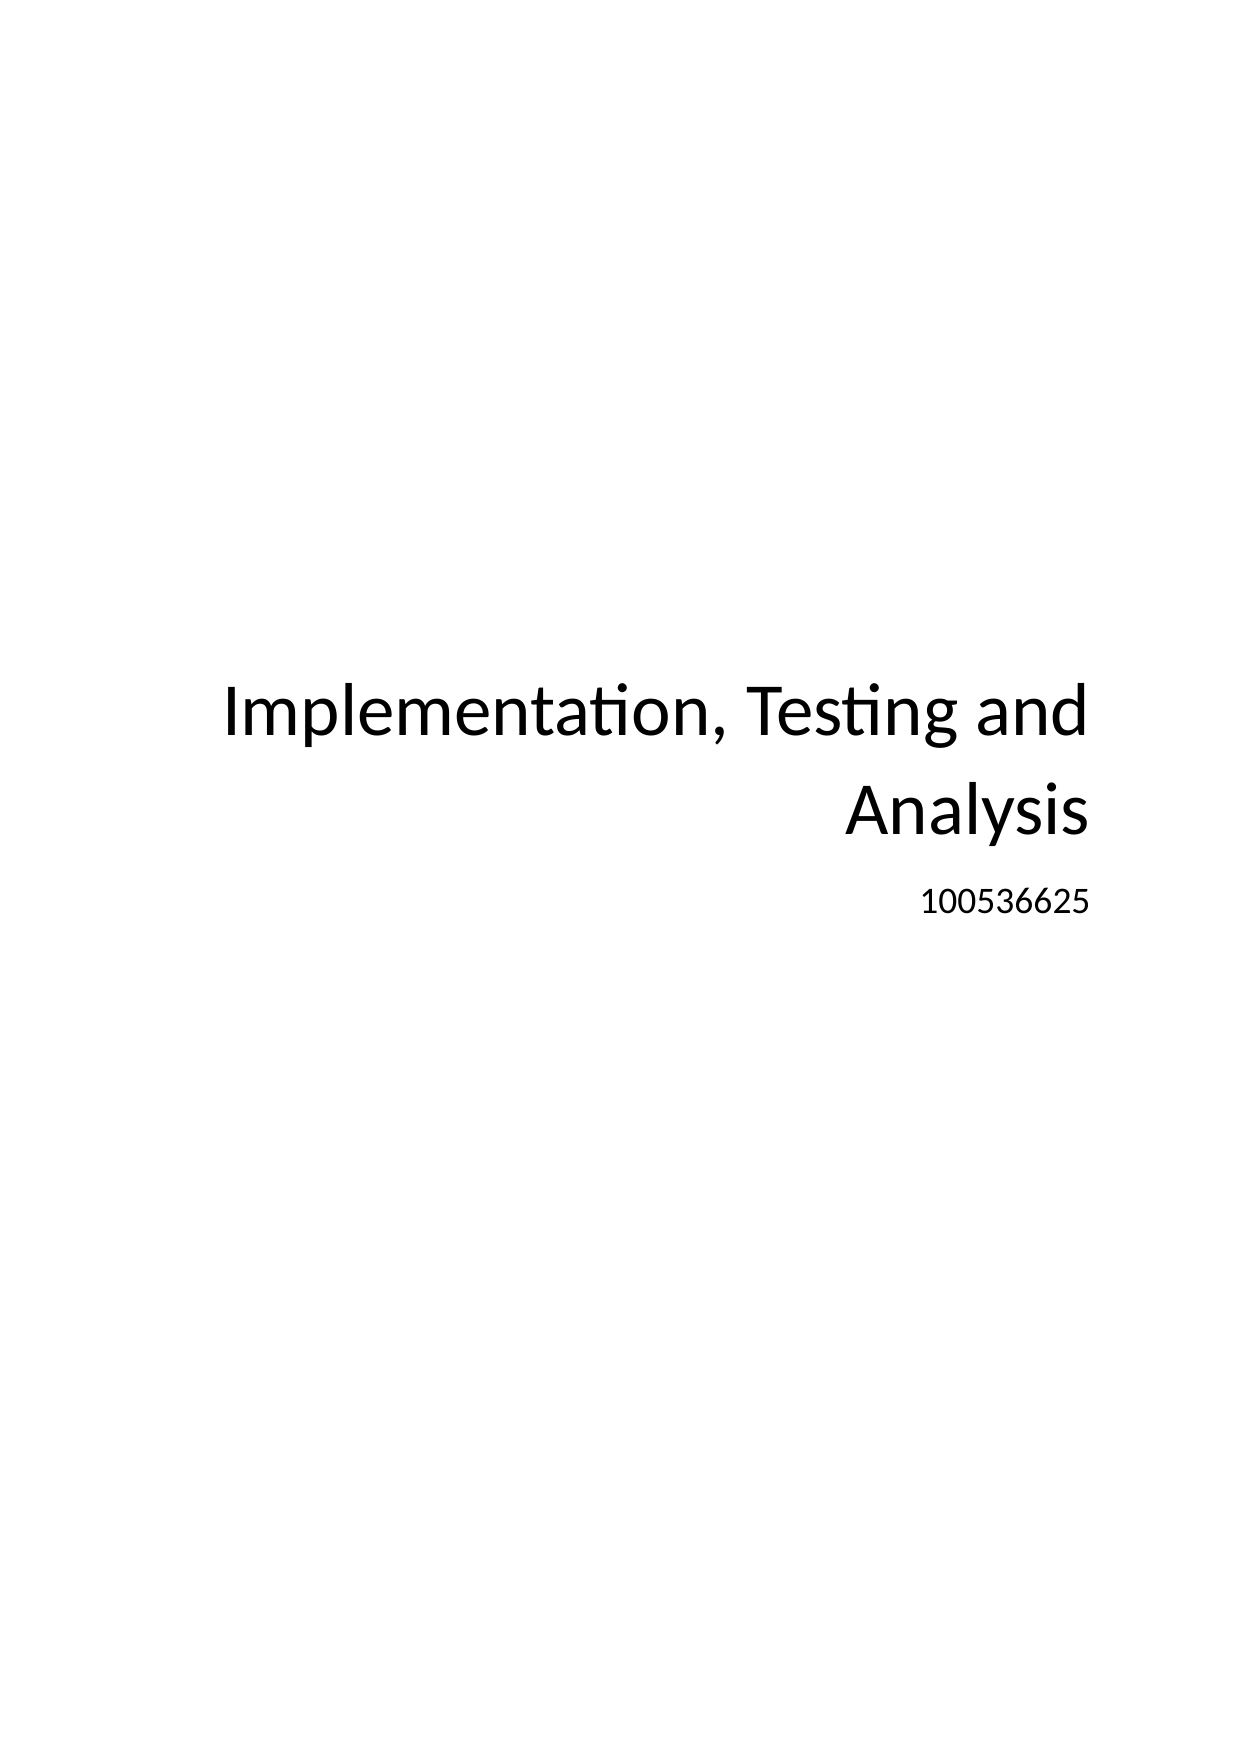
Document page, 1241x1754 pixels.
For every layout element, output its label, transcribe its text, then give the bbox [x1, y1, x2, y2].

text 100536625 [150, 877, 1090, 923]
text Implementation, Testing and Analysis [150, 662, 1090, 853]
